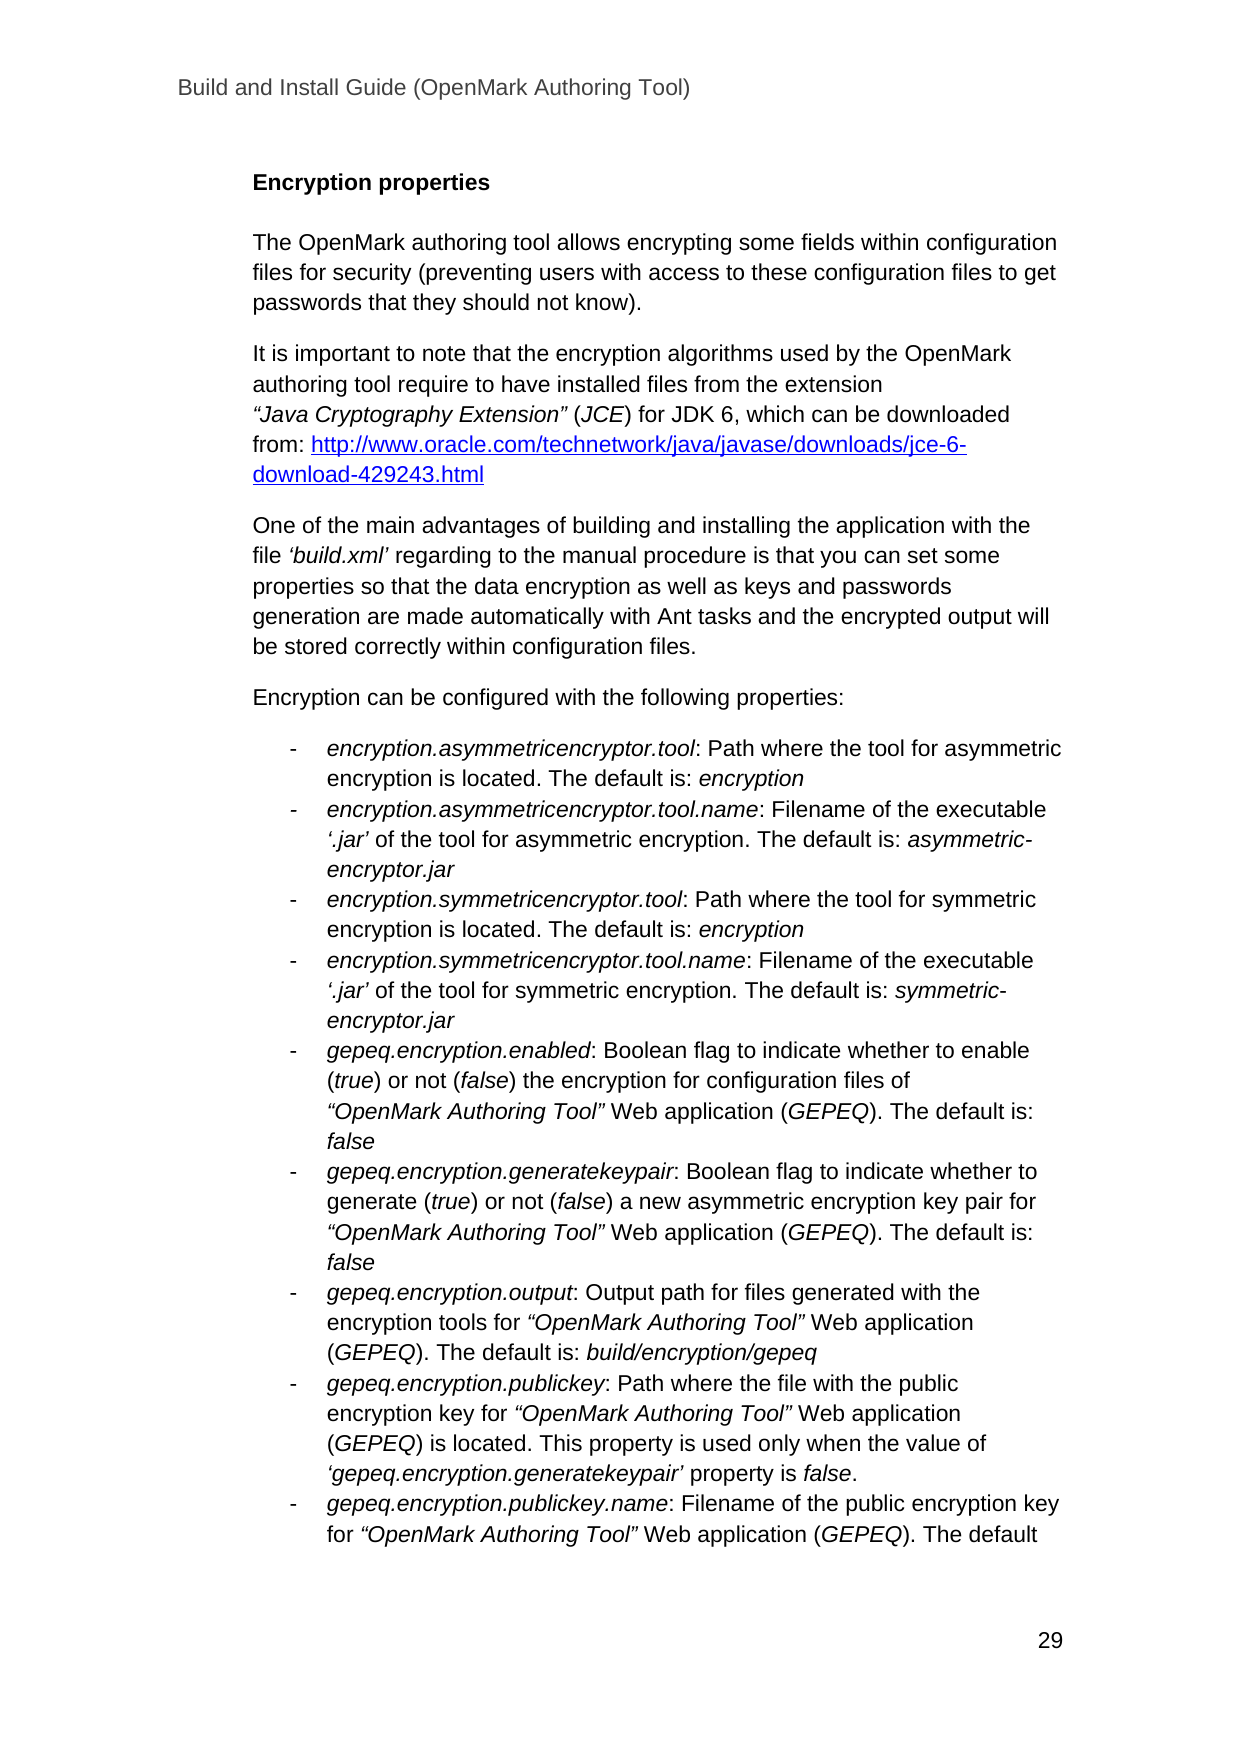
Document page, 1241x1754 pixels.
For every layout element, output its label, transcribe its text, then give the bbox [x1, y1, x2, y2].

list gepeq.encryption.enabled: Boolean flag to indicate whether to enable (true) or not (false) the encryption for configuration files of “OpenMark Authoring Tool” Web application (GEPEQ). The default is: false [289, 1037, 1063, 1154]
list encryption.asymmetric­encryptor.tool: Path where the tool for asymmetric encryption is located. The default is: encryption [289, 735, 1063, 792]
list gepeq.encryption.output: Output path for files generated with the encryption tools for “OpenMark Authoring Tool” Web application (GEPEQ). The default is: build/encryption/gepeq [289, 1279, 1063, 1366]
list Encryption can be configured with the following properties: [252, 684, 1063, 710]
list encryption.symmetric­encryptor.tool.name: Filename of the executable ‘.jar’ of the tool for symmetric encryption. The default is: symmetric­encryptor.jar [289, 947, 1063, 1033]
list gepeq.encryption.generate­keypair: Boolean flag to indicate whether to generate (true) or not (false) a new asymmetric encryption key pair for “OpenMark Authoring Tool” Web application (GEPEQ). The default is: false [289, 1158, 1063, 1275]
list One of the main advantages of building and installing the application with the file ‘build.xml’ regarding to the manual procedure is that you can set some properties so that the data encryption as well as keys and passwords generation are made automatically with Ant tasks and the encrypted output will be stored correctly within configuration files. [252, 512, 1063, 659]
subtitle Encryption properties [252, 168, 1063, 195]
list It is important to note that the encryption algorithms used by the OpenMark authoring tool require to have installed files from the extension “Java Cryptography Extension” (JCE) for JDK 6, which can be downloaded from: http://www.oracle.com/technetwork/java/javase/downloads/jce-6-download-429243.html [252, 340, 1063, 487]
list encryption.symmetric­encryptor.tool: Path where the tool for symmetric encryption is located. The default is: encryption [289, 886, 1063, 943]
list The OpenMark authoring tool allows encrypting some fields within configuration files for security (preventing users with access to these configuration files to get passwords that they should not know). [252, 229, 1063, 316]
list encryption.asymmetric­encryptor.tool.name: Filename of the executable ‘.jar’ of the tool for asymmetric encryption. The default is: asymmetric­encryptor.jar [289, 796, 1063, 882]
list gepeq.encryption.public­key: Path where the file with the public encryption key for “OpenMark Authoring Tool” Web application (GEPEQ) is located. This property is used only when the value of ‘gepeq.encryption.generate­keypair’ property is false. [289, 1369, 1063, 1486]
